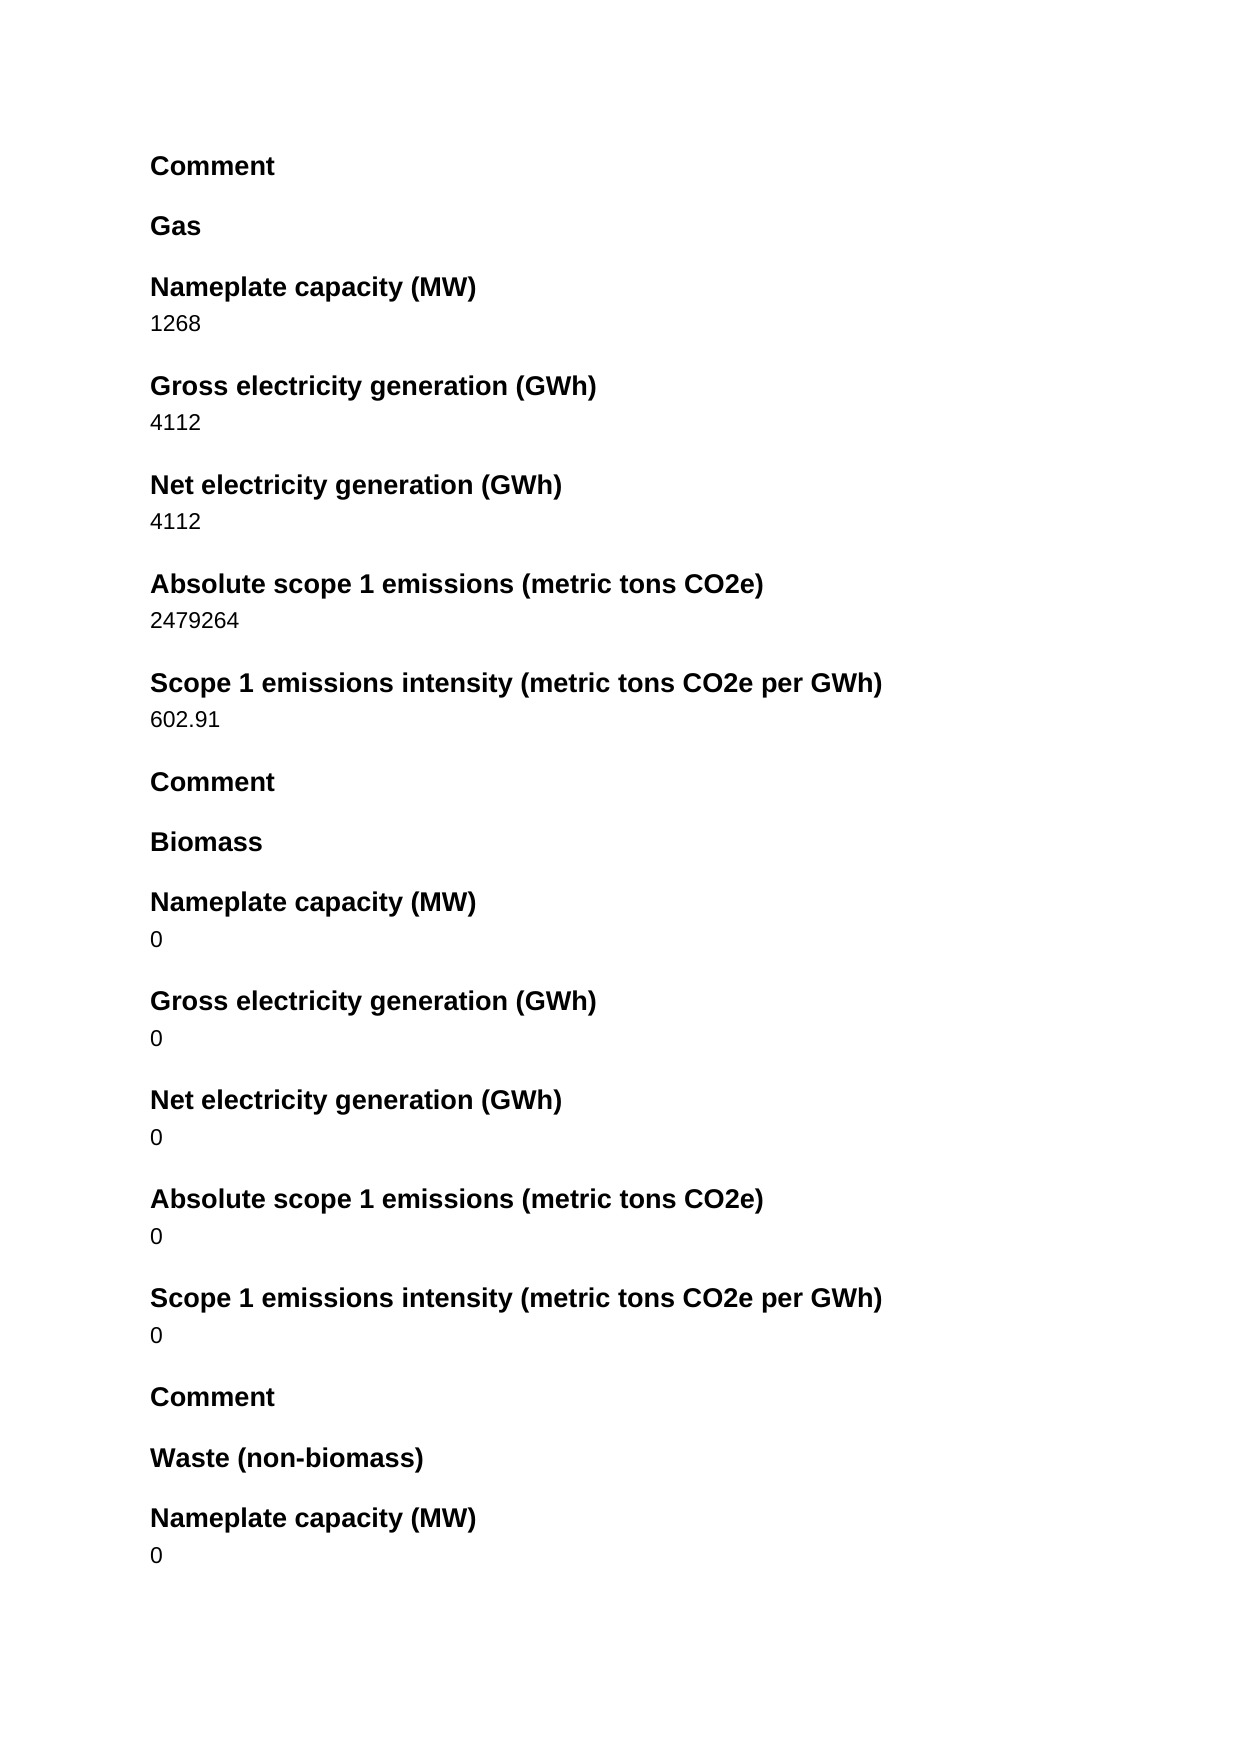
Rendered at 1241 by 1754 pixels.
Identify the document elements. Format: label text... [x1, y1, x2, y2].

text 0 [150, 1223, 1090, 1249]
text 0 [150, 1124, 1090, 1150]
subtitle Nameplate capacity (MW) [150, 886, 1090, 918]
subtitle Gas [150, 210, 1090, 242]
subtitle Comment [150, 1381, 1090, 1412]
text 0 [150, 1322, 1090, 1348]
subtitle Nameplate capacity (MW) [150, 271, 1090, 302]
text 0 [150, 1025, 1090, 1051]
text 4112 [150, 409, 1090, 436]
subtitle Scope 1 emissions intensity (metric tons CO2e per GWh) [150, 667, 1090, 698]
text 0 [150, 1542, 1090, 1568]
subtitle Gross electricity generation (GWh) [150, 370, 1090, 401]
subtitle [150, 1282, 1090, 1313]
text 2479264 [150, 607, 1090, 634]
text 1268 [150, 310, 1090, 337]
subtitle Biomass [150, 826, 1090, 857]
subtitle Absolute scope 1 emissions (metric tons CO2e) [150, 568, 1090, 599]
text 602.91 [150, 706, 1090, 733]
subtitle Nameplate capacity (MW) [150, 1502, 1090, 1533]
text 4112 [150, 508, 1090, 535]
subtitle Comment [150, 766, 1090, 797]
subtitle Comment [150, 150, 1090, 181]
subtitle Gross electricity generation (GWh) [150, 985, 1090, 1017]
subtitle Absolute scope 1 emissions (metric tons CO2e) [150, 1183, 1090, 1214]
text 0 [150, 926, 1090, 952]
subtitle Net electricity generation (GWh) [150, 1084, 1090, 1116]
subtitle Waste (non-biomass) [150, 1442, 1090, 1473]
subtitle Net electricity generation (GWh) [150, 469, 1090, 500]
